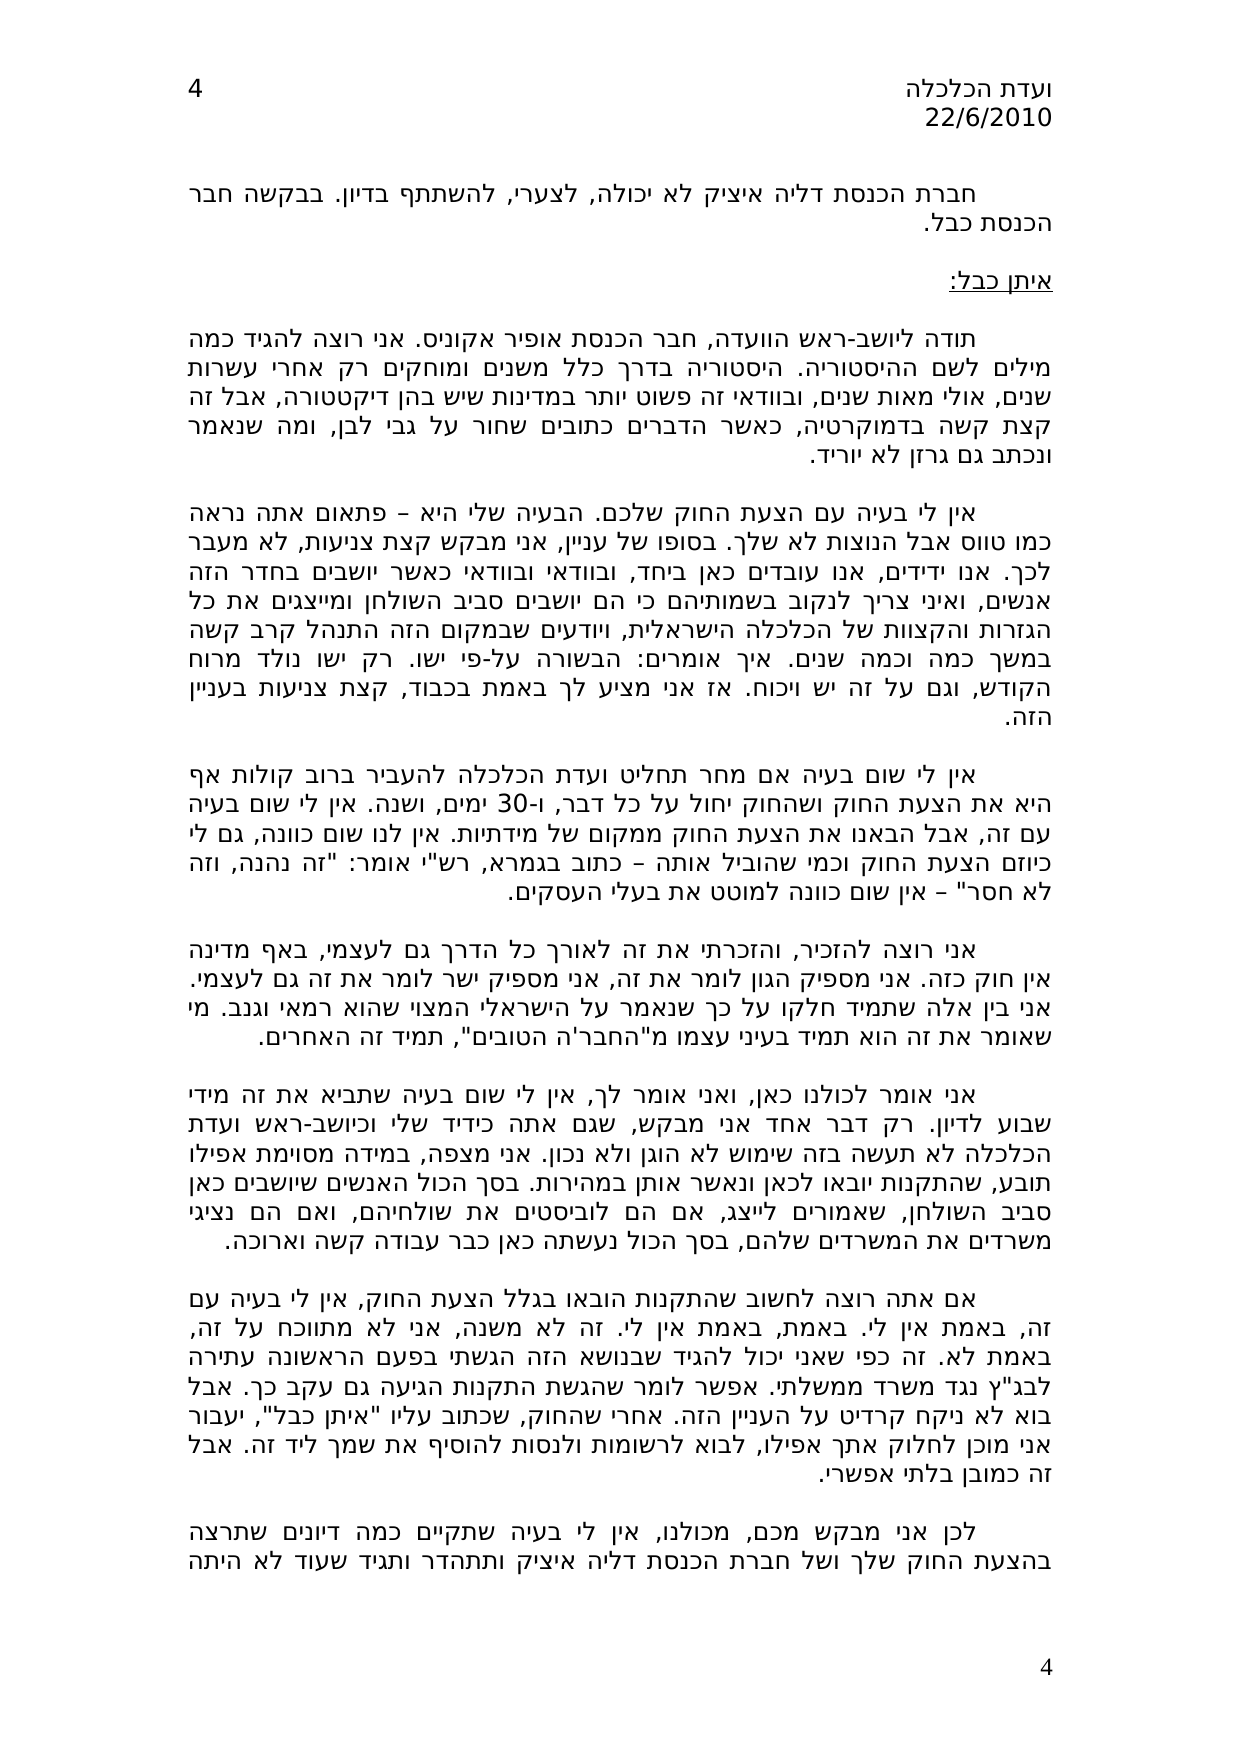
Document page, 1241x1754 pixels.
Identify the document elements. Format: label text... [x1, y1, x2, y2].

text אני רוצה להזכיר, והזכרתי את זה לאורך כל הדרך גם לעצמי, באף מדינה אין חוק כזה. אני מספיק הגון לומר את זה, אני מספיק ישר לומר את זה גם לעצמי. אני בין אלה שתמיד חלקו על כך שנאמר על הישראלי המצוי שהוא רמאי וגנב. מי שאומר את זה הוא תמיד בעיני עצמו מ"החבר'ה הטובים", תמיד זה האחרים. [187, 935, 1053, 1052]
text חברת הכנסת דליה איציק לא יכולה, לצערי, להשתתף בדיון. בבקשה חבר הכנסת כבל. [187, 179, 1053, 237]
text אין לי שום בעיה אם מחר תחליט ועדת הכלכלה להעביר ברוב קולות אף היא את הצעת החוק ושהחוק יחול על כל דבר, ו-30 ימים, ושנה. אין לי שום בעיה עם זה, אבל הבאנו את הצעת החוק ממקום של מידתיות. אין לנו שום כוונה, גם לי כיוזם הצעת החוק וכמי שהוביל אותה – כתוב בגמרא, רש"י אומר: "זה נהנה, וזה לא חסר" – אין שום כוונה למוטט את בעלי העסקים. [187, 760, 1053, 906]
text אם אתה רוצה לחשוב שהתקנות הובאו בגלל הצעת החוק, אין לי בעיה עם זה, באמת אין לי. באמת, באמת אין לי. זה לא משנה, אני לא מתווכח על זה, באמת לא. זה כפי שאני יכול להגיד שבנושא הזה הגשתי בפעם הראשונה עתירה לבג"ץ נגד משרד ממשלתי. אפשר לומר שהגשת התקנות הגיעה גם עקב כך. אבל בוא לא ניקח קרדיט על העניין הזה. אחרי שהחוק, שכתוב עליו "איתן כבל", יעבור אני מוכן לחלוק אתך אפילו, לבוא לרשומות ולנסות להוסיף את שמך ליד זה. אבל זה כמובן בלתי אפשרי. [187, 1284, 1053, 1488]
text אין לי בעיה עם הצעת החוק שלכם. הבעיה שלי היא – פתאום אתה נראה כמו טווס אבל הנוצות לא שלך. בסופו של עניין, אני מבקש קצת צניעות, לא מעבר לכך. אנו ידידים, אנו עובדים כאן ביחד, ובוודאי ובוודאי כאשר יושבים בחדר הזה אנשים, ואיני צריך לנקוב בשמותיהם כי הם יושבים סביב השולחן ומייצגים את כל הגזרות והקצוות של הכלכלה הישראלית, ויודעים שבמקום הזה התנהל קרב קשה במשך כמה וכמה שנים. איך אומרים: הבשורה על-פי ישו. רק ישו נולד מרוח הקודש, וגם על זה יש ויכוח. אז אני מציע לך באמת בכבוד, קצת צניעות בעניין הזה. [187, 498, 1053, 732]
text איתן כבל: [187, 266, 1053, 295]
text אני אומר לכולנו כאן, ואני אומר לך, אין לי שום בעיה שתביא את זה מידי שבוע לדיון. רק דבר אחד אני מבקש, שגם אתה כידיד שלי וכיושב-ראש ועדת הכלכלה לא תעשה בזה שימוש לא הוגן ולא נכון. אני מצפה, במידה מסוימת אפילו תובע, שהתקנות יובאו לכאן ונאשר אותן במהירות. בסך הכול האנשים שיושבים כאן סביב השולחן, שאמורים לייצג, אם הם לוביסטים את שולחיהם, ואם הם נציגי משרדים את המשרדים שלהם, בסך הכול נעשתה כאן כבר עבודה קשה וארוכה. [187, 1080, 1053, 1255]
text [187, 1517, 1053, 1575]
text תודה ליושב-ראש הוועדה, חבר הכנסת אופיר אקוניס. אני רוצה להגיד כמה מילים לשם ההיסטוריה. היסטוריה בדרך כלל משנים ומוחקים רק אחרי עשרות שנים, אולי מאות שנים, ובוודאי זה פשוט יותר במדינות שיש בהן דיקטטורה, אבל זה קצת קשה בדמוקרטיה, כאשר הדברים כתובים שחור על גבי לבן, ומה שנאמר ונכתב גם גרזן לא יוריד. [187, 324, 1053, 469]
